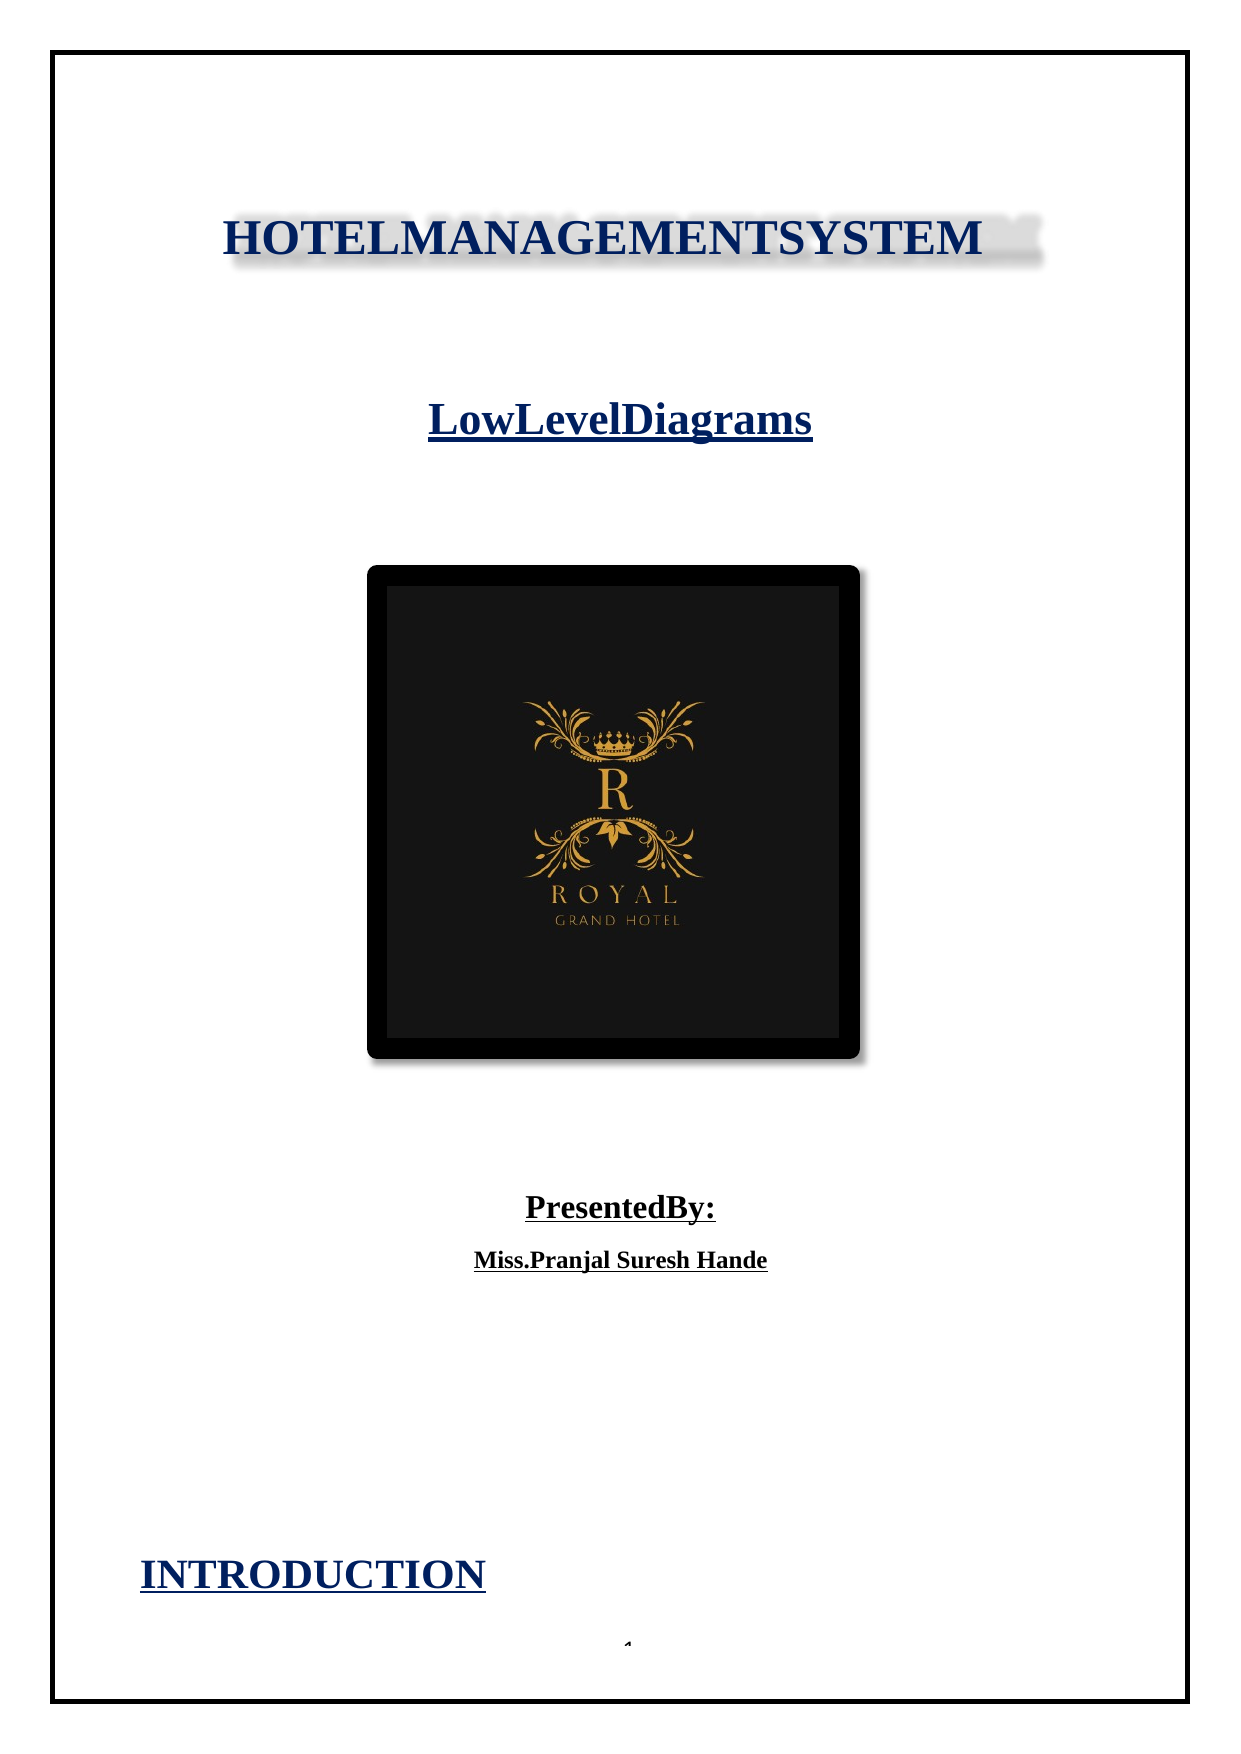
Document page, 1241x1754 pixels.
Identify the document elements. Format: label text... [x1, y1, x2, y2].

text PresentedBy: [393, 1187, 848, 1226]
picture [222, 207, 1055, 280]
picture [364, 562, 874, 1073]
subtitle INTRODUCTION [139, 1549, 833, 1597]
text Miss.Pranjal Suresh Hande [470, 1246, 770, 1274]
title LowLevelDiagrams [392, 391, 848, 444]
